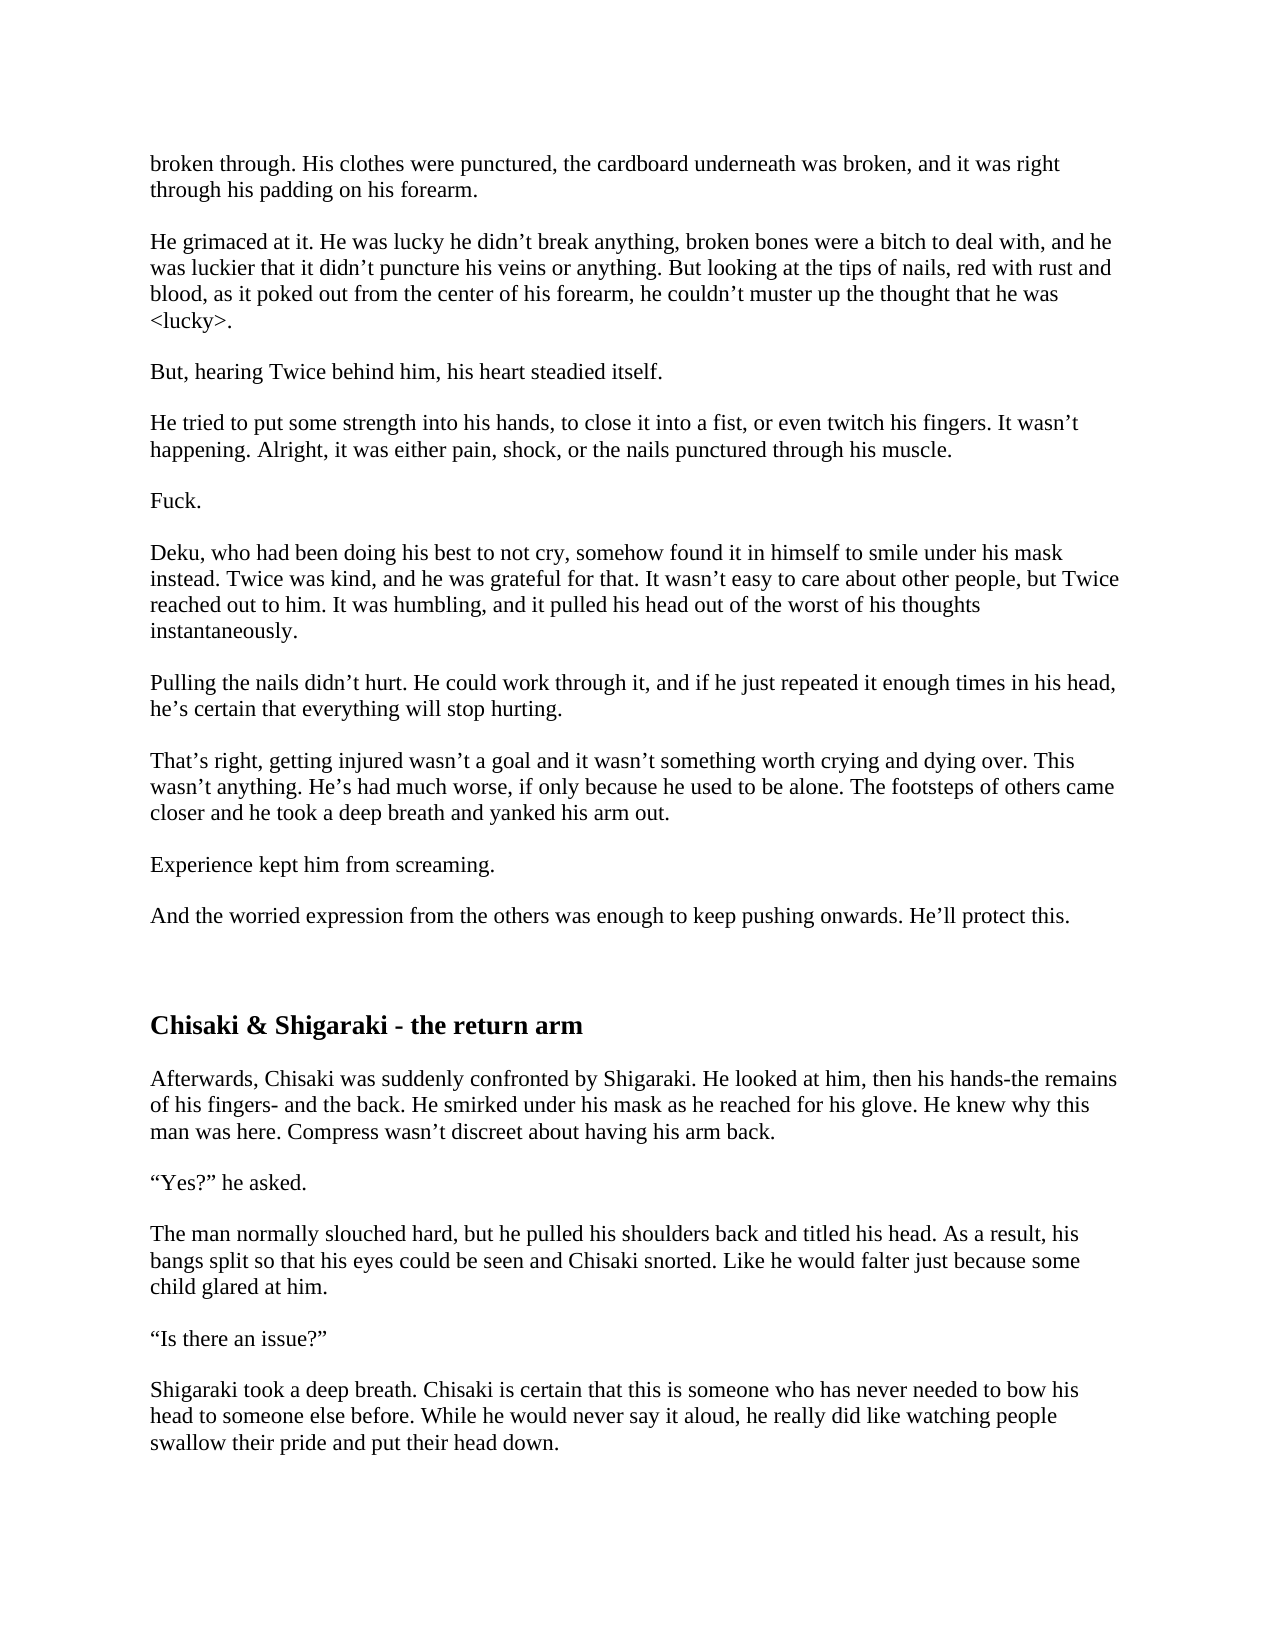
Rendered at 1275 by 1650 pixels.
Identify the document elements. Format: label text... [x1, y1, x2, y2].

text “Yes?” he asked. [150, 1169, 1125, 1196]
subtitle Chisaki & Shigaraki - the return arm [150, 1009, 1125, 1040]
text He grimaced at it. He was lucky he didn’t break anything, broken bones were a bitch to deal with, and he was luckier that it didn’t puncture his veins or anything. But looking at the tips of nails, red with rust and blood, as it poked out from the center of his forearm, he couldn’t muster up the thought that he was <lucky>. [150, 228, 1125, 333]
text But, hearing Twice behind him, his heart steadied itself. [150, 358, 1125, 384]
text That’s right, getting injured wasn’t a goal and it wasn’t something worth crying and dying over. This wasn’t anything. He’s had much worse, if only because he used to be alone. The footsteps of others came closer and he took a deep breath and yanked his arm out. [150, 747, 1125, 826]
text Afterwards, Chisaki was suddenly confronted by Shigaraki. He looked at him, then his hands-the remains of his fingers- and the back. He smirked under his mask as he reached for his glove. He knew why this man was here. Compress wasn’t discreet about having his arm back. [150, 1065, 1125, 1144]
text Shigaraki took a deep breath. Chisaki is certain that this is someone who has never needed to bow his head to someone else before. While he would never say it aloud, he really did like watching people swallow their pride and put their head down. [150, 1376, 1125, 1455]
text “Is there an issue?” [150, 1324, 1125, 1351]
text Pulling the nails didn’t hurt. He could work through it, and if he just repeated it enough times in his head, he’s certain that everything will stop hurting. [150, 669, 1125, 722]
text The man normally slouched hard, but he pulled his shoulders back and titled his head. As a result, his bangs split so that his eyes could be seen and Chisaki snorted. Like he would falter just because some child glared at him. [150, 1221, 1125, 1299]
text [150, 150, 1125, 203]
text He tried to put some strength into his hands, to close it into a fist, or even twitch his fingers. It wasn’t happening. Alright, it was either pain, shock, or the nails punctured through his muscle. [150, 409, 1125, 462]
text And the worried expression from the others was enough to keep pushing onwards. He’ll protect this. [150, 902, 1125, 928]
text Fuck. [150, 487, 1125, 513]
text Deku, who had been doing his best to not cry, somehow found it in himself to smile under his mask instead. Twice was kind, and he was grateful for that. It wasn’t easy to care about other people, but Twice reached out to him. It was humbling, and it pulled his head out of the worst of his thoughts instantaneously. [150, 538, 1125, 644]
text Experience kept him from screaming. [150, 851, 1125, 877]
